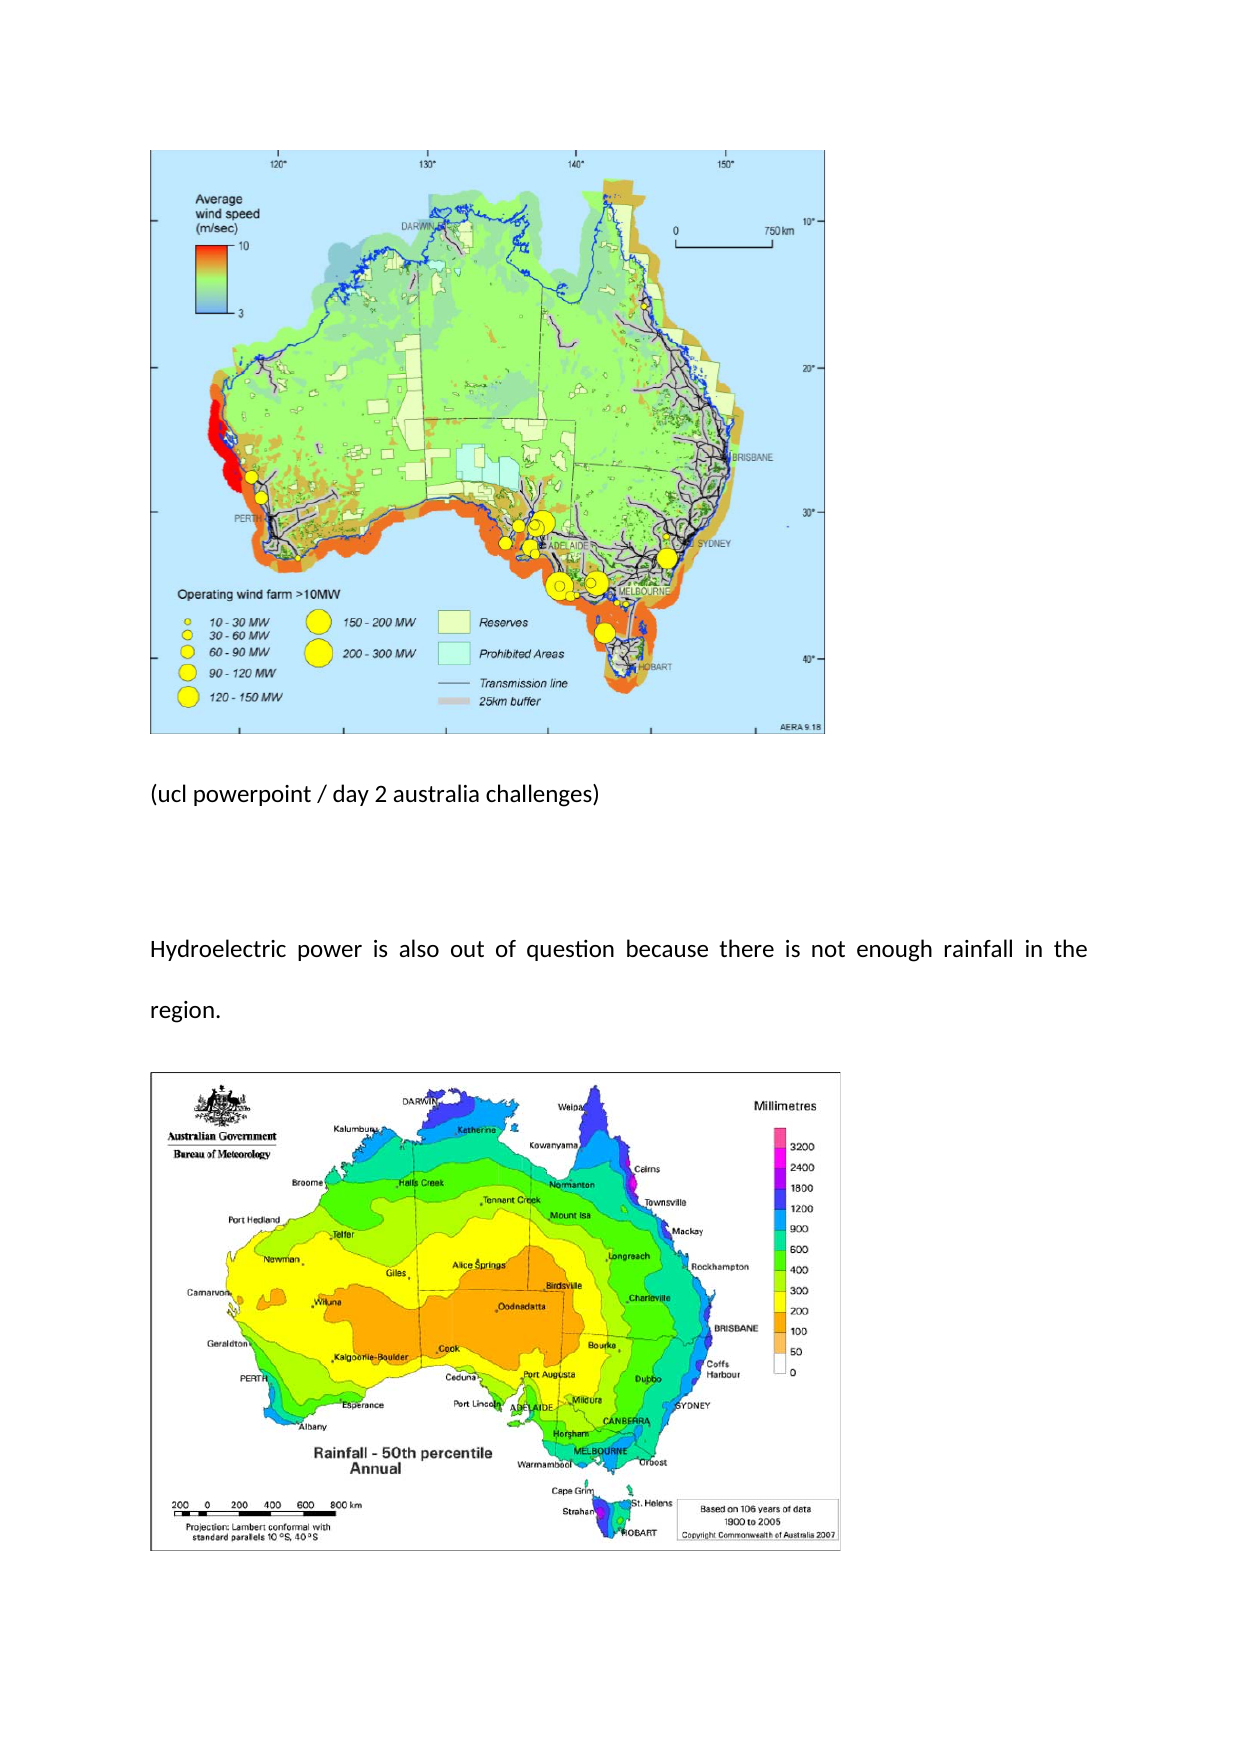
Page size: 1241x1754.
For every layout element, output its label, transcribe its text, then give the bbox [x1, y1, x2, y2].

picture [150, 1072, 841, 1551]
text (ucl powerpoint / day 2 australia challenges) [150, 778, 1090, 808]
picture [150, 150, 826, 734]
text Hydroelectric power is also out of question because there is not enough rainfall in the region. [150, 933, 1090, 1025]
